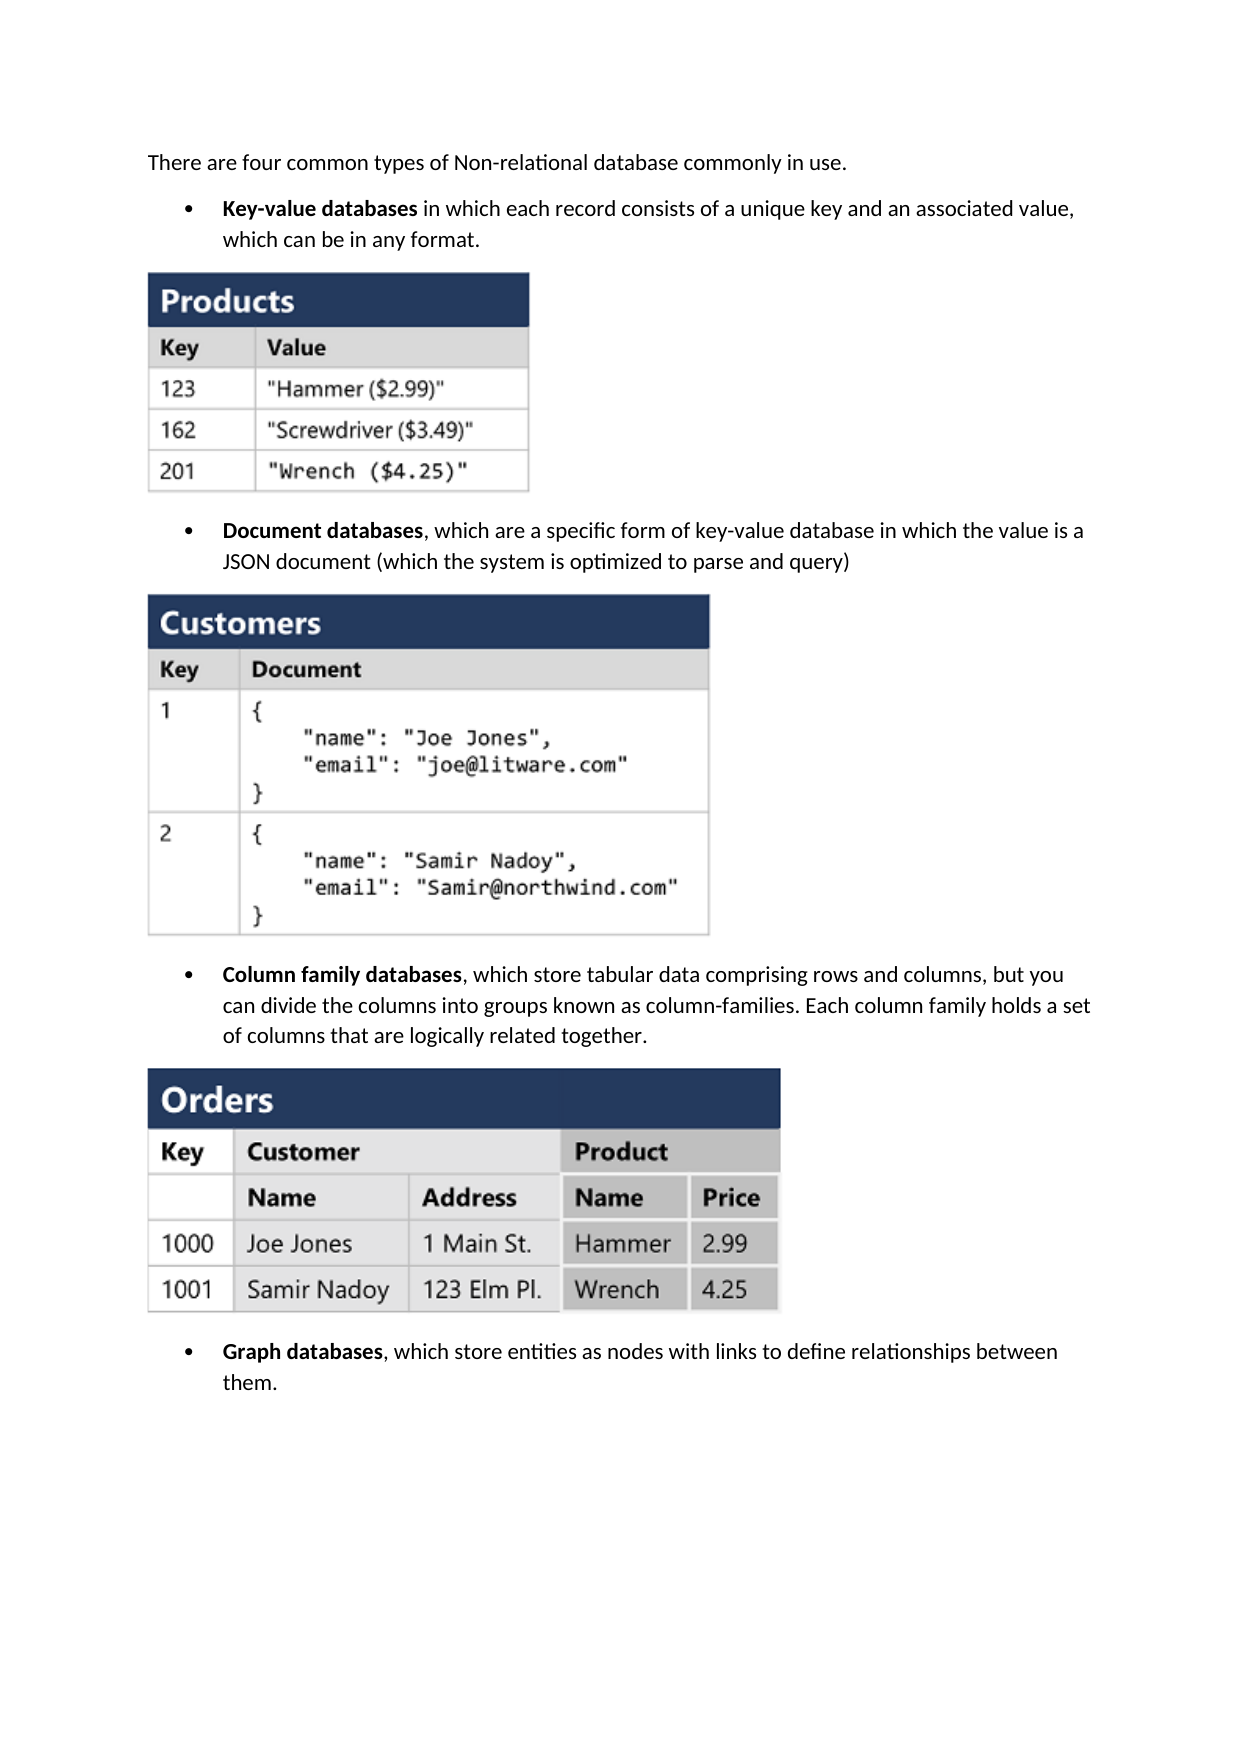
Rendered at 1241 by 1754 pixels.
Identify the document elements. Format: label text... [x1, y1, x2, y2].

text There are four common types of Non-relational database commonly in use. [148, 148, 1093, 176]
list Key-value databases in which each record consists of a unique key and an associated value, which can be in any format. [185, 194, 1093, 253]
picture [147, 271, 531, 498]
picture [147, 1067, 784, 1319]
list Document databases, which are a specific form of key-value database in which the value is a JSON document (which the system is optimized to parse and query) [185, 517, 1093, 575]
list Column family databases, which store tabular data comprising rows and columns, but you can divide the columns into groups known as column-families. Each column family holds a set of columns that are logically related together. [185, 961, 1093, 1049]
list Graph databases, which store entities as nodes with links to define relationships between them. [185, 1337, 1093, 1396]
picture [147, 593, 711, 942]
